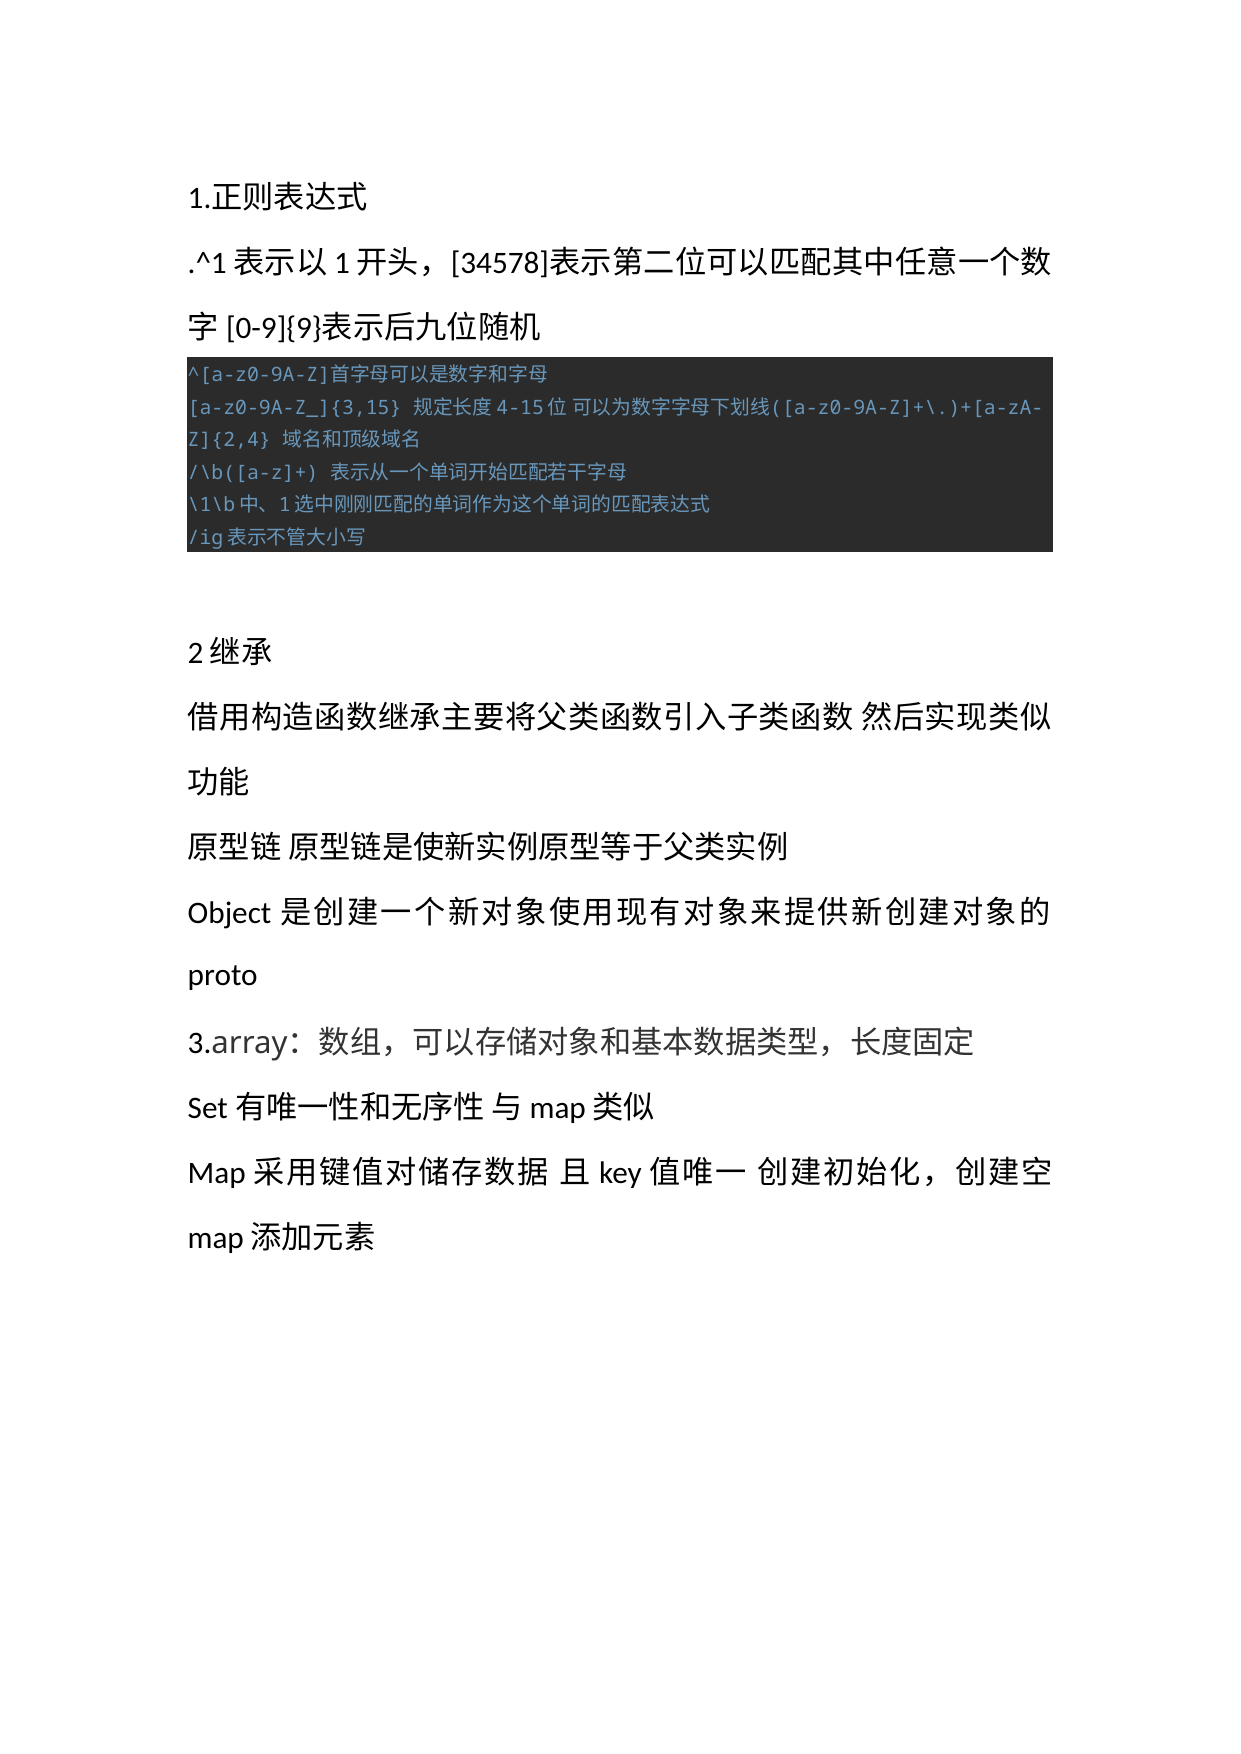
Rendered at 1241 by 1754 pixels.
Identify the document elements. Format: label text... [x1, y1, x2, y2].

list /\b([a-z]+) 表示从一个单词开始匹配若干字母 [187, 454, 1053, 487]
text 借用构造函数继承主要将父类函数引入子类函数 然后实现类似功能 [187, 682, 1053, 812]
text 2继承 [187, 617, 1053, 682]
text Set 有唯一性和无序性 与map类似 [187, 1072, 1053, 1137]
text 3.array：数组，可以存储对象和基本数据类型，长度固定 [187, 1007, 1053, 1072]
list /ig表示不管大小写 [187, 519, 1053, 552]
list z0-9A-Z_]{3,15} 规定长度4-15位 可以为数字字母下划线([a-z0-9A-Z]+\.)+[a-zA-Z]{2,4} 域名和顶级域名 [187, 389, 1053, 454]
text Map采用键值对储存数据 且key值唯一 创建初始化，创建空map添加元素 [187, 1137, 1053, 1267]
text .^1表示以1开头，[34578]表示第二位可以匹配其中任意一个数字 [0-9]{9}表示后九位随机 [187, 227, 1053, 357]
text 原型链 原型链是使新实例原型等于父类实例 [187, 812, 1053, 877]
text Object是创建一个新对象使用现有对象来提供新创建对象的proto [187, 877, 1053, 1007]
text ^[a-z0-9A-Z]首字母可以是数字和字母 [187, 357, 1053, 389]
list \1\b中、1选中刚刚匹配的单词作为这个单词的匹配表达式 [187, 487, 1053, 519]
text 1.正则表达式 [187, 162, 1053, 227]
